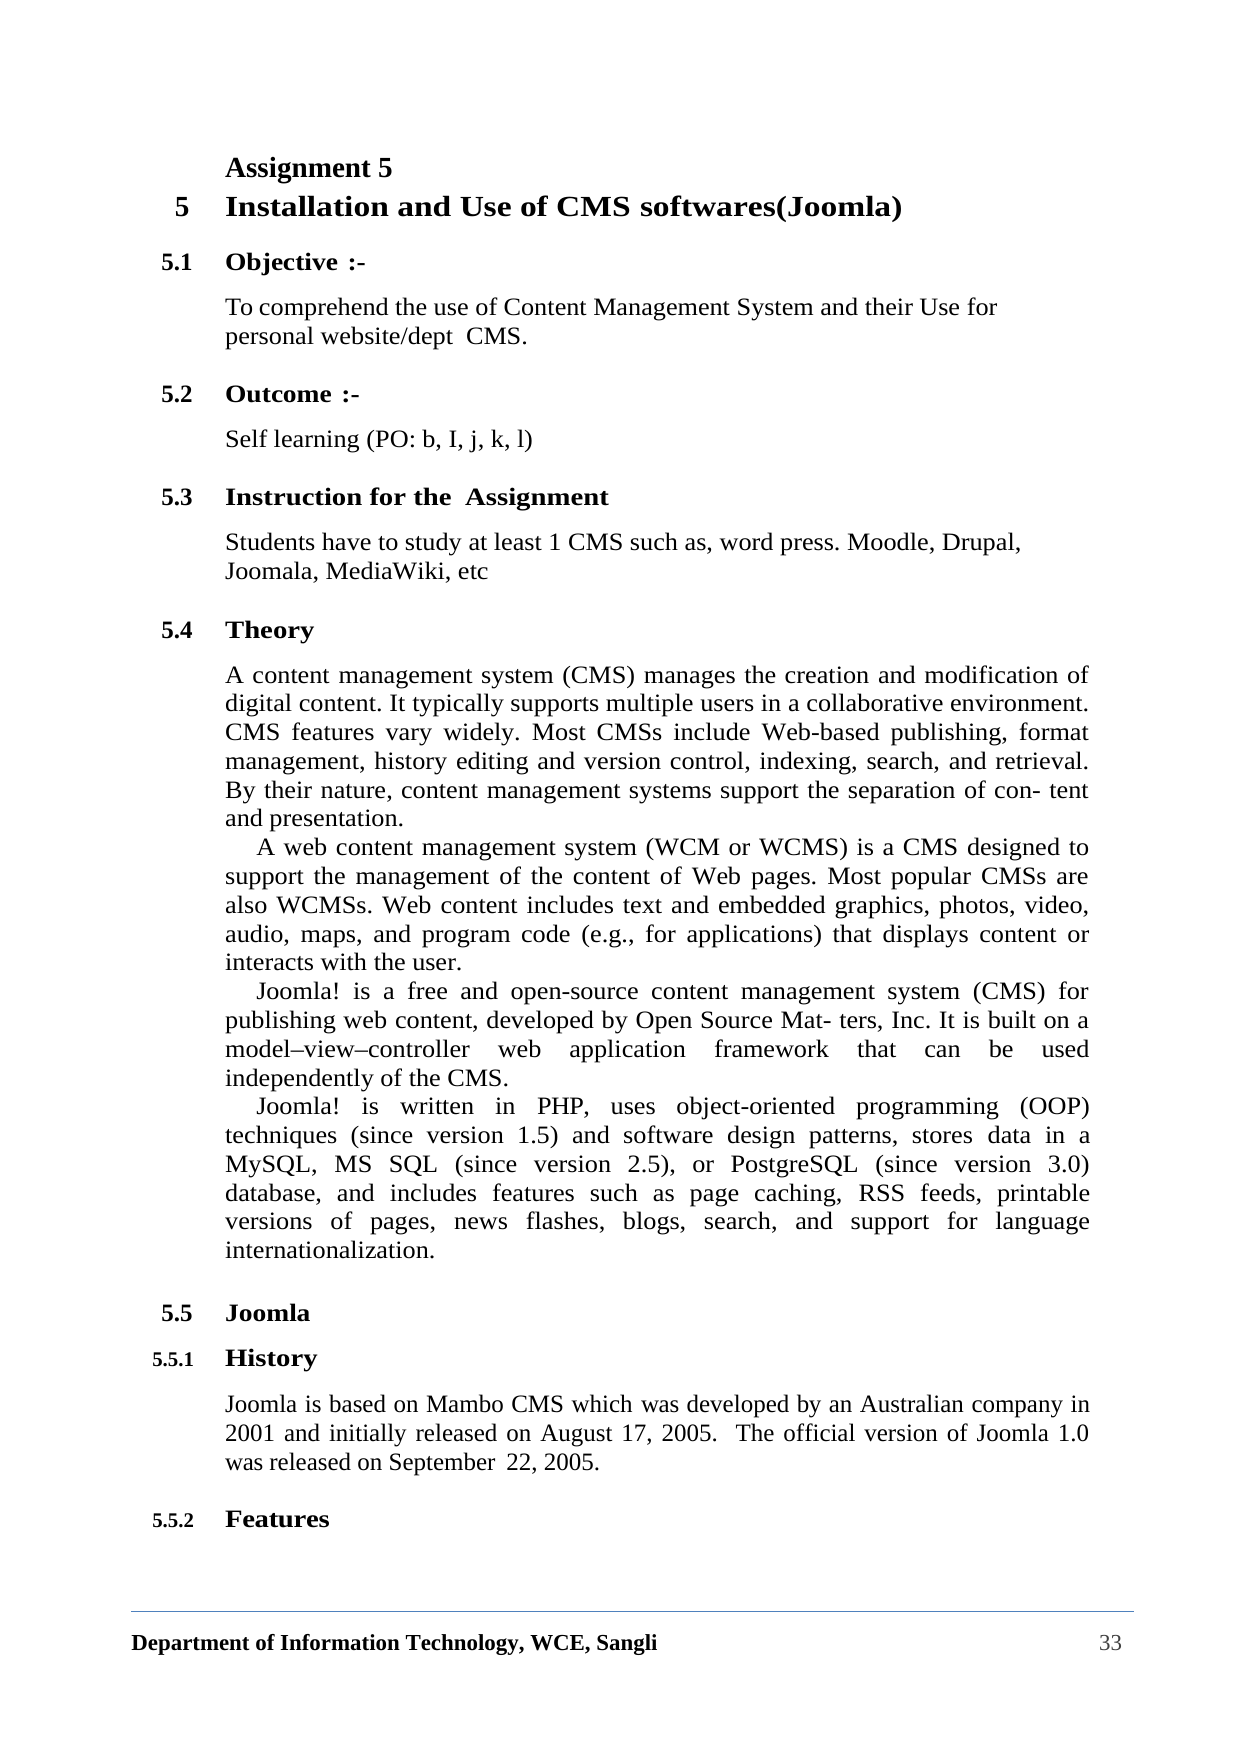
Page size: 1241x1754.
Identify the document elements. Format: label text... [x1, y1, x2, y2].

text Self learning (PO: b, I, j, k, l) [225, 424, 1090, 453]
text A web content management system (WCM or WCMS) is a CMS designed to support the management of the content of Web pages. Most popular CMSs are also WCMSs. Web content includes text and embedded graphics, photos, video, audio, maps, and program code (e.g., for applications) that displays content or interacts with the user. [225, 832, 1090, 976]
list Features [152, 1504, 1090, 1533]
subtitle Theory [161, 615, 1090, 643]
subtitle Objective :- [161, 247, 1090, 276]
text A content management system (CMS) manages the creation and modification of digital content. It typically supports multiple users in a collaborative environment. CMS features vary widely. Most CMSs include Web-based publishing, format management, history editing and version control, indexing, search, and retrieval. By their nature, content management systems support the separation of con- tent and presentation. [225, 660, 1090, 832]
text To comprehend the use of Content Management System and their Use for personal website/dept CMS. [225, 292, 1090, 349]
subtitle Joomla [161, 1298, 1090, 1327]
text Students have to study at least 1 CMS such as, word press. Moodle, Drupal, Joomala, MediaWiki, etc [225, 527, 1090, 585]
subtitle Installation and Use of CMS softwares(Joomla) [174, 189, 1090, 223]
text Joomla is based on Mambo CMS which was developed by an Australian company in 2001 and initially released on August 17, 2005. The official version of Joomla 1.0 was released on September 22, 2005. [225, 1389, 1090, 1476]
text Joomla! is a free and open-source content management system (CMS) for publishing web content, developed by Open Source Mat- ters, Inc. It is built on a model–view–controller web application framework that can be used independently of the CMS. [225, 976, 1090, 1091]
subtitle Instruction for the Assignment [161, 482, 1090, 511]
subtitle Outcome :- [161, 379, 1090, 408]
list History [152, 1343, 1090, 1372]
text Joomla! is written in PHP, uses object-oriented programming (OOP) techniques (since version 1.5) and software design patterns, stores data in a MySQL, MS SQL (since version 2.5), or PostgreSQL (since version 3.0) database, and includes features such as page caching, RSS feeds, printable versions of pages, news flashes, blogs, search, and support for language internationalization. [225, 1091, 1090, 1264]
text Assignment 5 [225, 150, 1090, 183]
